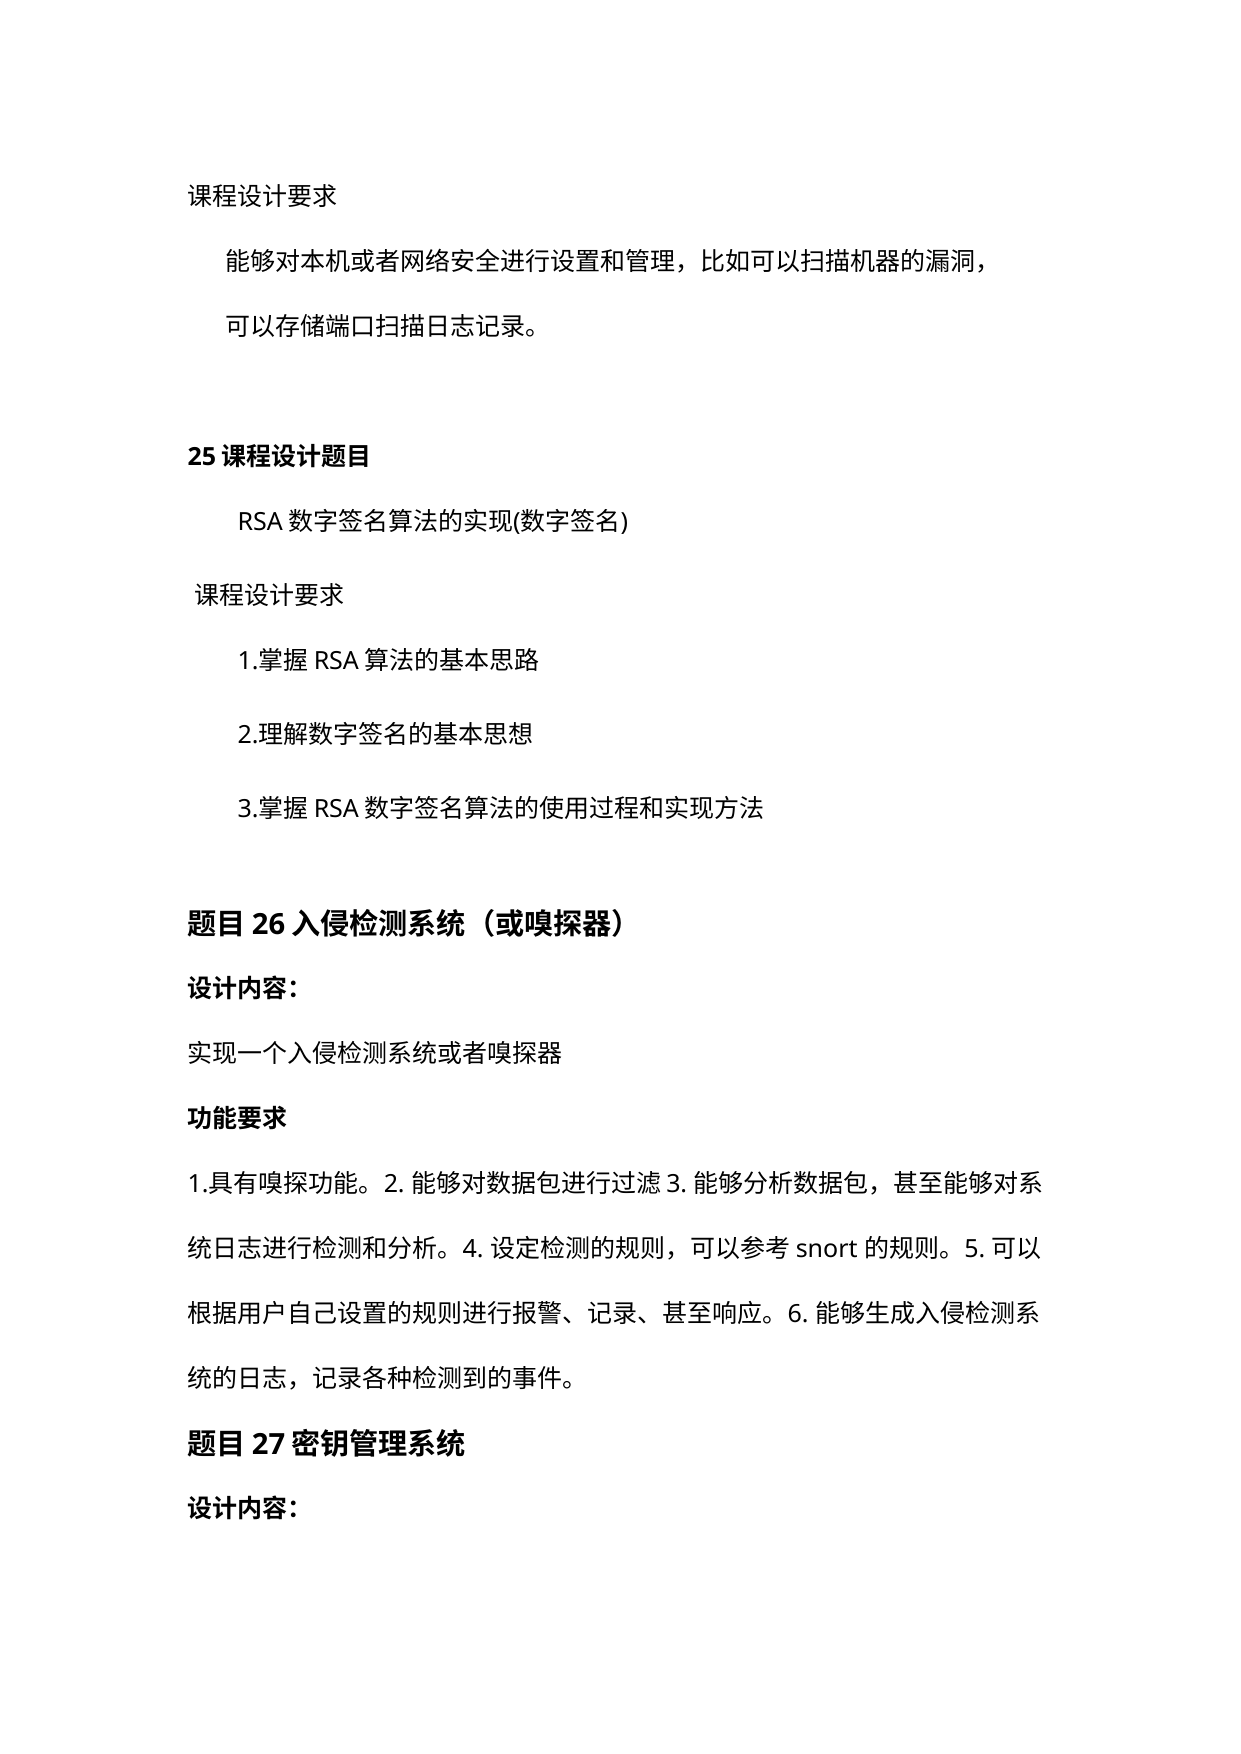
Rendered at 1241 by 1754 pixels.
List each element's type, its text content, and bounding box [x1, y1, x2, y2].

text 2.理解数字签名的基本思想 [187, 700, 1053, 765]
text 3.掌握RSA数字签名算法的使用过程和实现方法 [187, 774, 1053, 839]
text 1.具有嗅探功能。2. 能够对数据包进行过滤3. 能够分析数据包，甚至能够对系统日志进行检测和分析。4. 设定检测的规则，可以参考 snort 的规则。5. 可以根据用户自己设置的规则进行报警、记录、甚至响应。6. 能够生成入侵检测系统的日志，记录各种检测到的事件。 [187, 1149, 1053, 1409]
text 功能要求 [187, 1084, 1053, 1149]
text RSA数字签名算法的实现(数字签名) [187, 487, 1053, 552]
text 题目27密钥管理系统 [187, 1409, 1053, 1474]
text 1.掌握RSA算法的基本思路 [187, 626, 1053, 691]
text 25课程设计题目 [187, 422, 1053, 487]
text 实现一个入侵检测系统或者嗅探器 [187, 1019, 1053, 1084]
text 设计内容： [187, 954, 1053, 1019]
text 能够对本机或者网络安全进行设置和管理，比如可以扫描机器的漏洞， [187, 227, 1053, 292]
text 题目26入侵检测系统（或嗅探器） [187, 889, 1053, 954]
text 设计内容： [187, 1474, 1053, 1539]
text 课程设计要求 [187, 162, 1053, 227]
text 课程设计要求 [187, 561, 1053, 626]
text 可以存储端口扫描日志记录。 [187, 292, 1053, 357]
